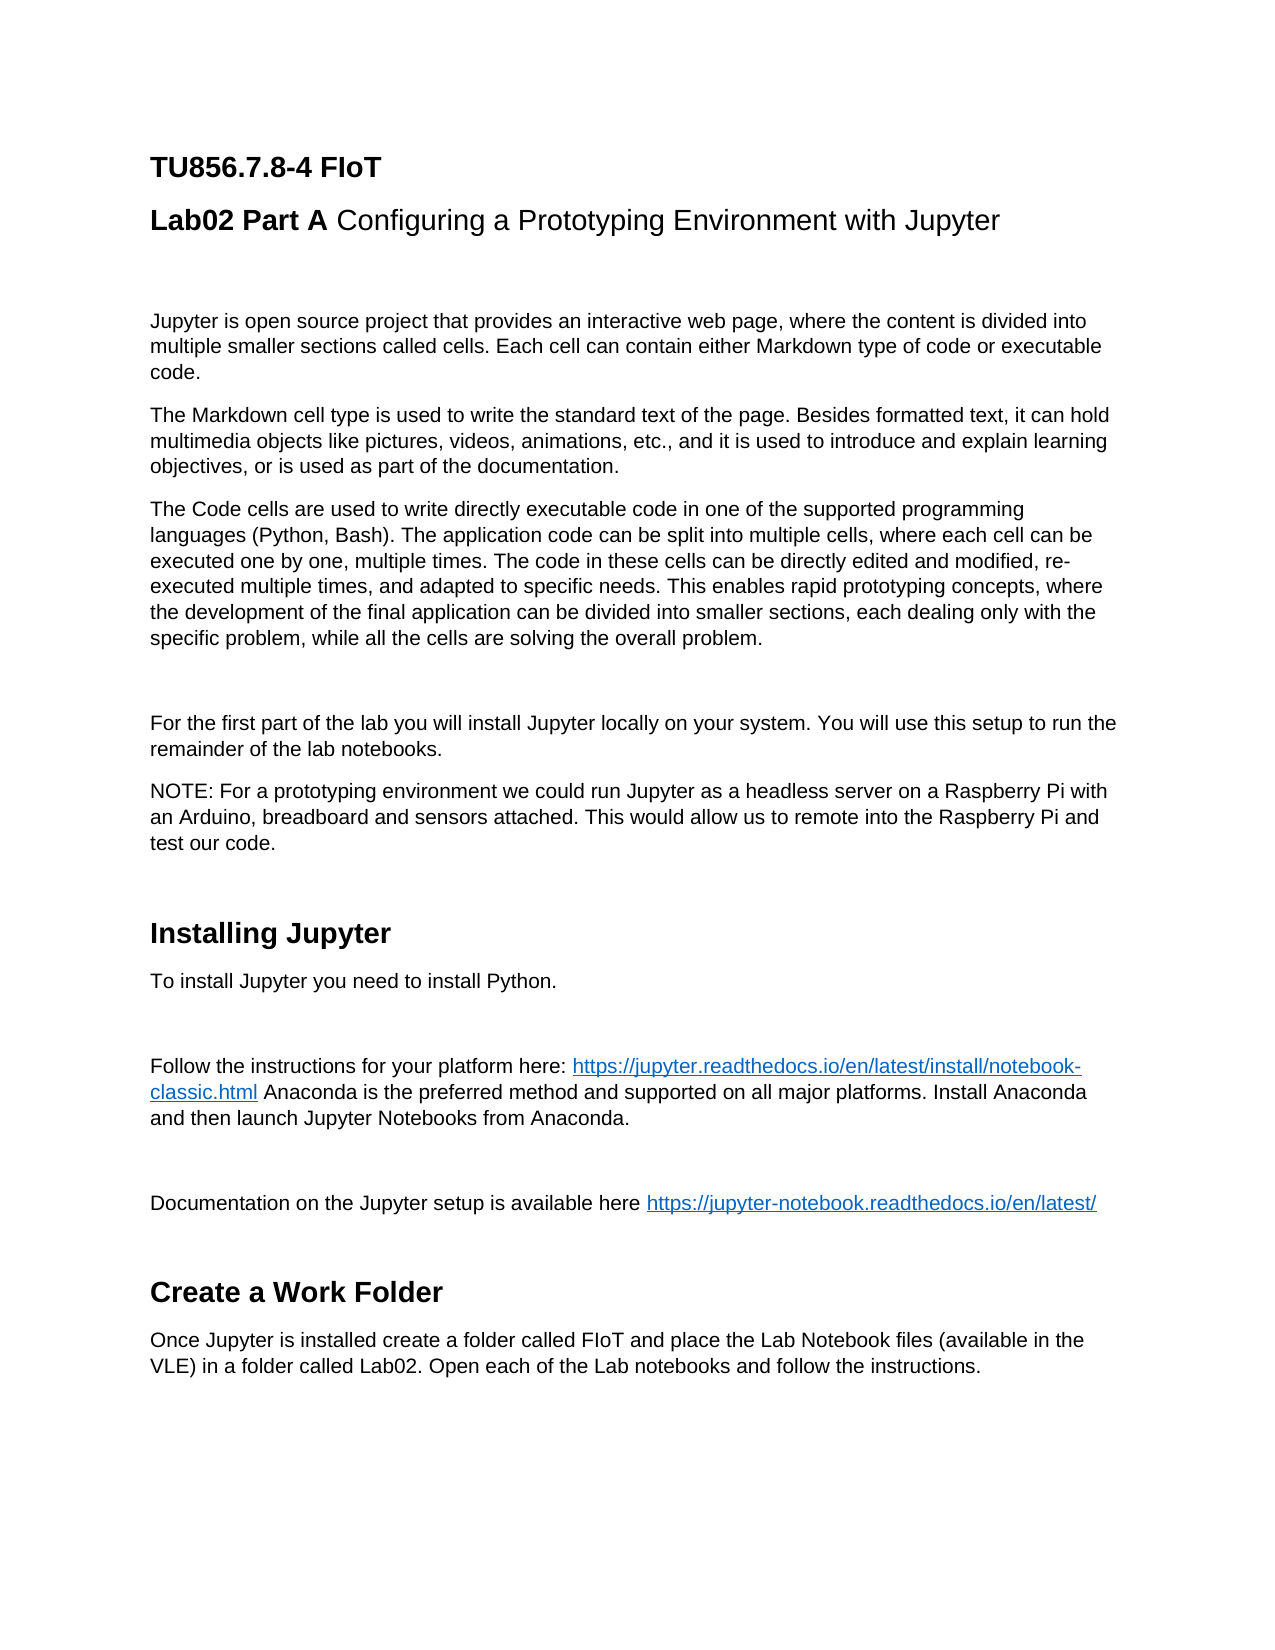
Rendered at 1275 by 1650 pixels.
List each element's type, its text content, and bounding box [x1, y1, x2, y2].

text To install Jupyter you need to install Python. [150, 969, 1125, 993]
text Jupyter is open source project that provides an interactive web page, where the content is divided into multiple smaller sections called cells. Each cell can contain either Markdown type of code or executable code. [150, 308, 1125, 384]
text Create a Work Folder [150, 1275, 1125, 1309]
text Installing Jupyter [150, 916, 1125, 949]
text For the first part of the lab you will install Jupyter locally on your system. You will use this setup to run the remainder of the lab notebooks. [150, 711, 1125, 761]
text The Code cells are used to write directly executable code in one of the supported programming languages (Python, Bash). The application code can be split into multiple cells, where each cell can be executed one by one, multiple times. The code in these cells can be directly edited and modified, re-executed multiple times, and adapted to specific needs. This enables rapid prototyping concepts, where the development of the final application can be divided into smaller sections, each dealing only with the specific problem, while all the cells are solving the overall problem. [150, 497, 1125, 650]
text Follow the instructions for your platform here: https://jupyter.readthedocs.io/en/latest/install/notebook-classic.html Anaconda is the preferred method and supported on all major platforms. Install Anaconda and then launch Jupyter Notebooks from Anaconda. [150, 1054, 1125, 1129]
text Documentation on the Jupyter setup is available here https://jupyter-notebook.readthedocs.io/en/latest/ [150, 1190, 1125, 1214]
text TU856.7.8-4 FIoT [150, 150, 1125, 183]
text NOTE: For a prototyping environment we could run Jupyter as a headless server on a Raspberry Pi with an Arduino, breadboard and sensors attached. This would allow us to remote into the Raspberry Pi and test our code. [150, 779, 1125, 855]
text The Markdown cell type is used to write the standard text of the page. Besides formatted text, it can hold multimedia objects like pictures, videos, animations, etc., and it is used to introduce and explain learning objectives, or is used as part of the documentation. [150, 403, 1125, 478]
text Once Jupyter is installed create a folder called FIoT and place the Lab Notebook files (available in the VLE) in a folder called Lab02. Open each of the Lab notebooks and follow the instructions. [150, 1328, 1125, 1378]
text Lab02 Part A Configuring a Prototyping Environment with Jupyter [150, 203, 1125, 236]
